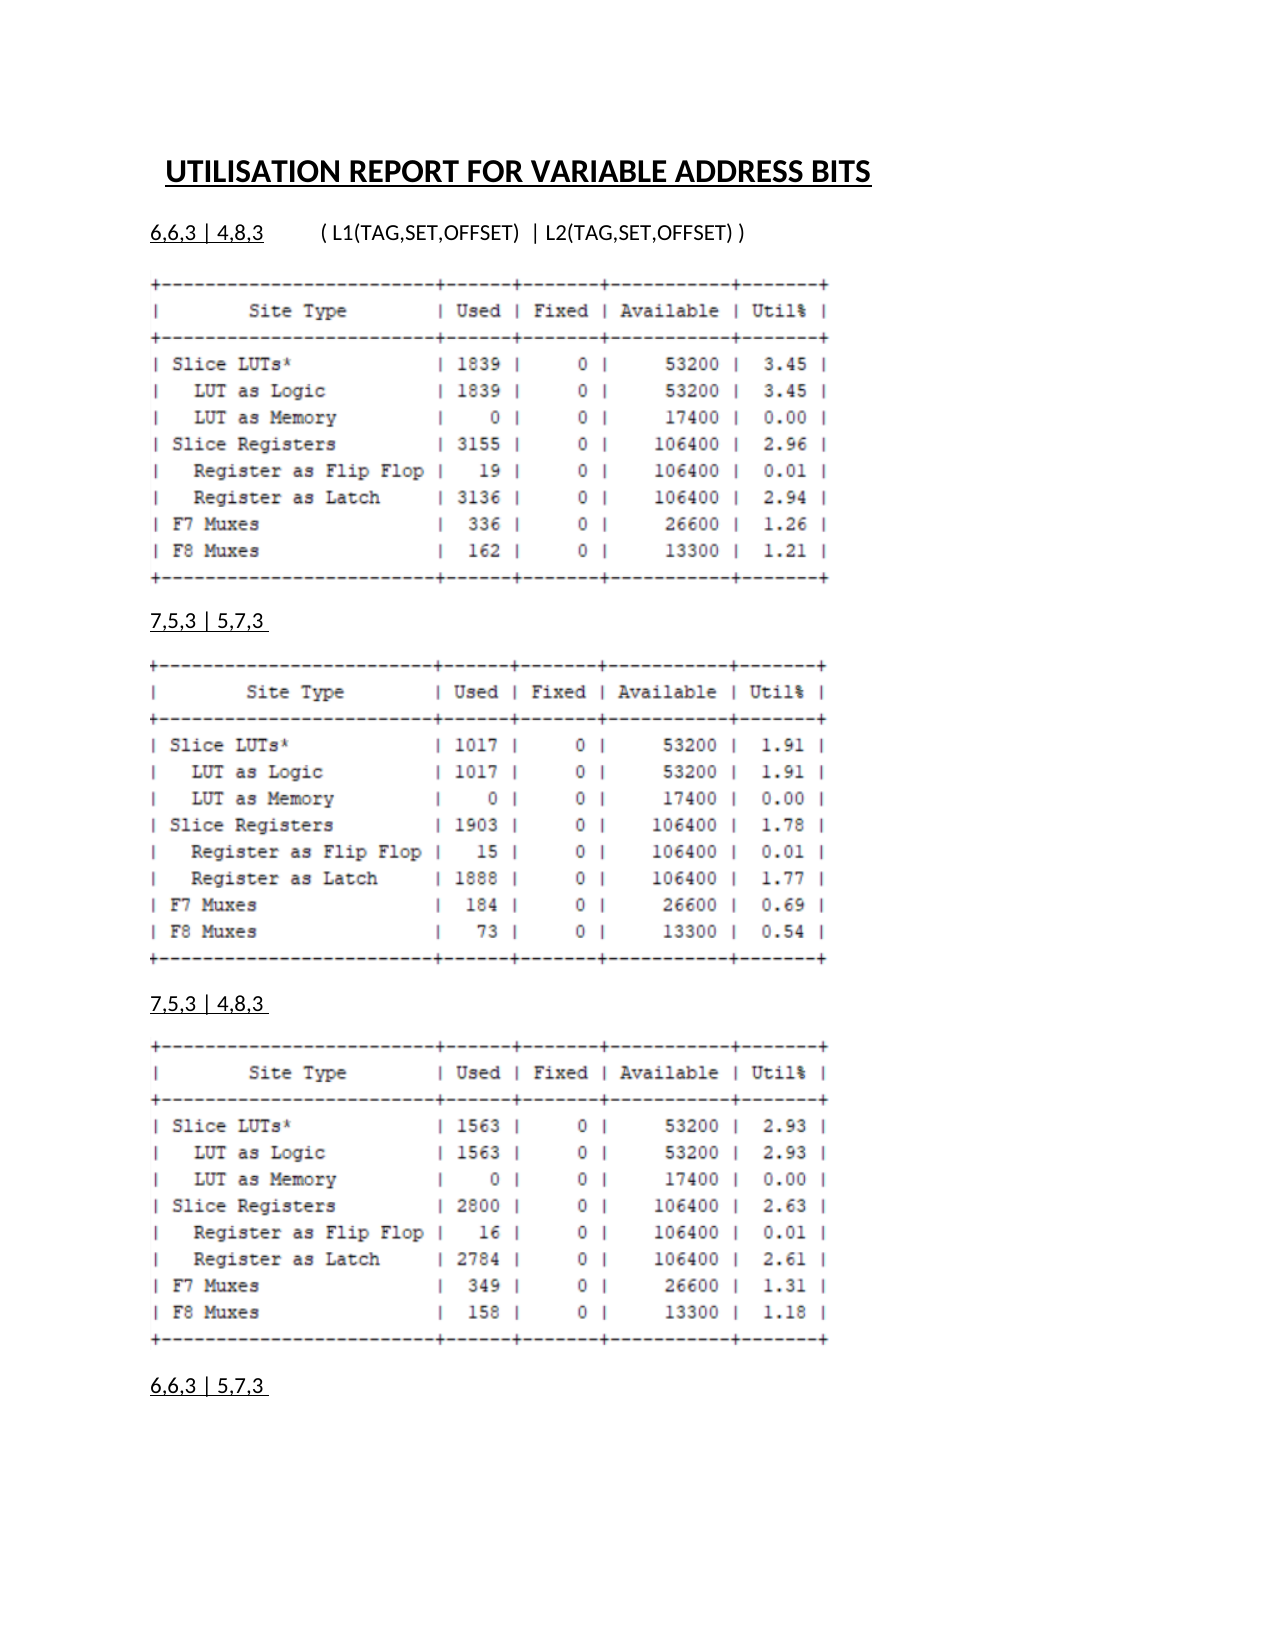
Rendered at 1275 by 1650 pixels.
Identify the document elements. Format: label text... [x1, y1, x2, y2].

text 7,5,3 | 5,7,3 [150, 606, 1125, 634]
text 7,5,3 | 4,8,3 [150, 989, 1125, 1017]
text 6,6,3 | 5,7,3 [150, 1371, 1125, 1399]
picture [150, 270, 832, 586]
picture [150, 655, 836, 968]
text UTILISATION REPORT FOR VARIABLE ADDRESS BITS [150, 150, 1125, 191]
picture [150, 1037, 834, 1350]
text 6,6,3 | 4,8,3 ( L1(TAG,SET,OFFSET) | L2(TAG,SET,OFFSET) ) [150, 218, 1125, 246]
